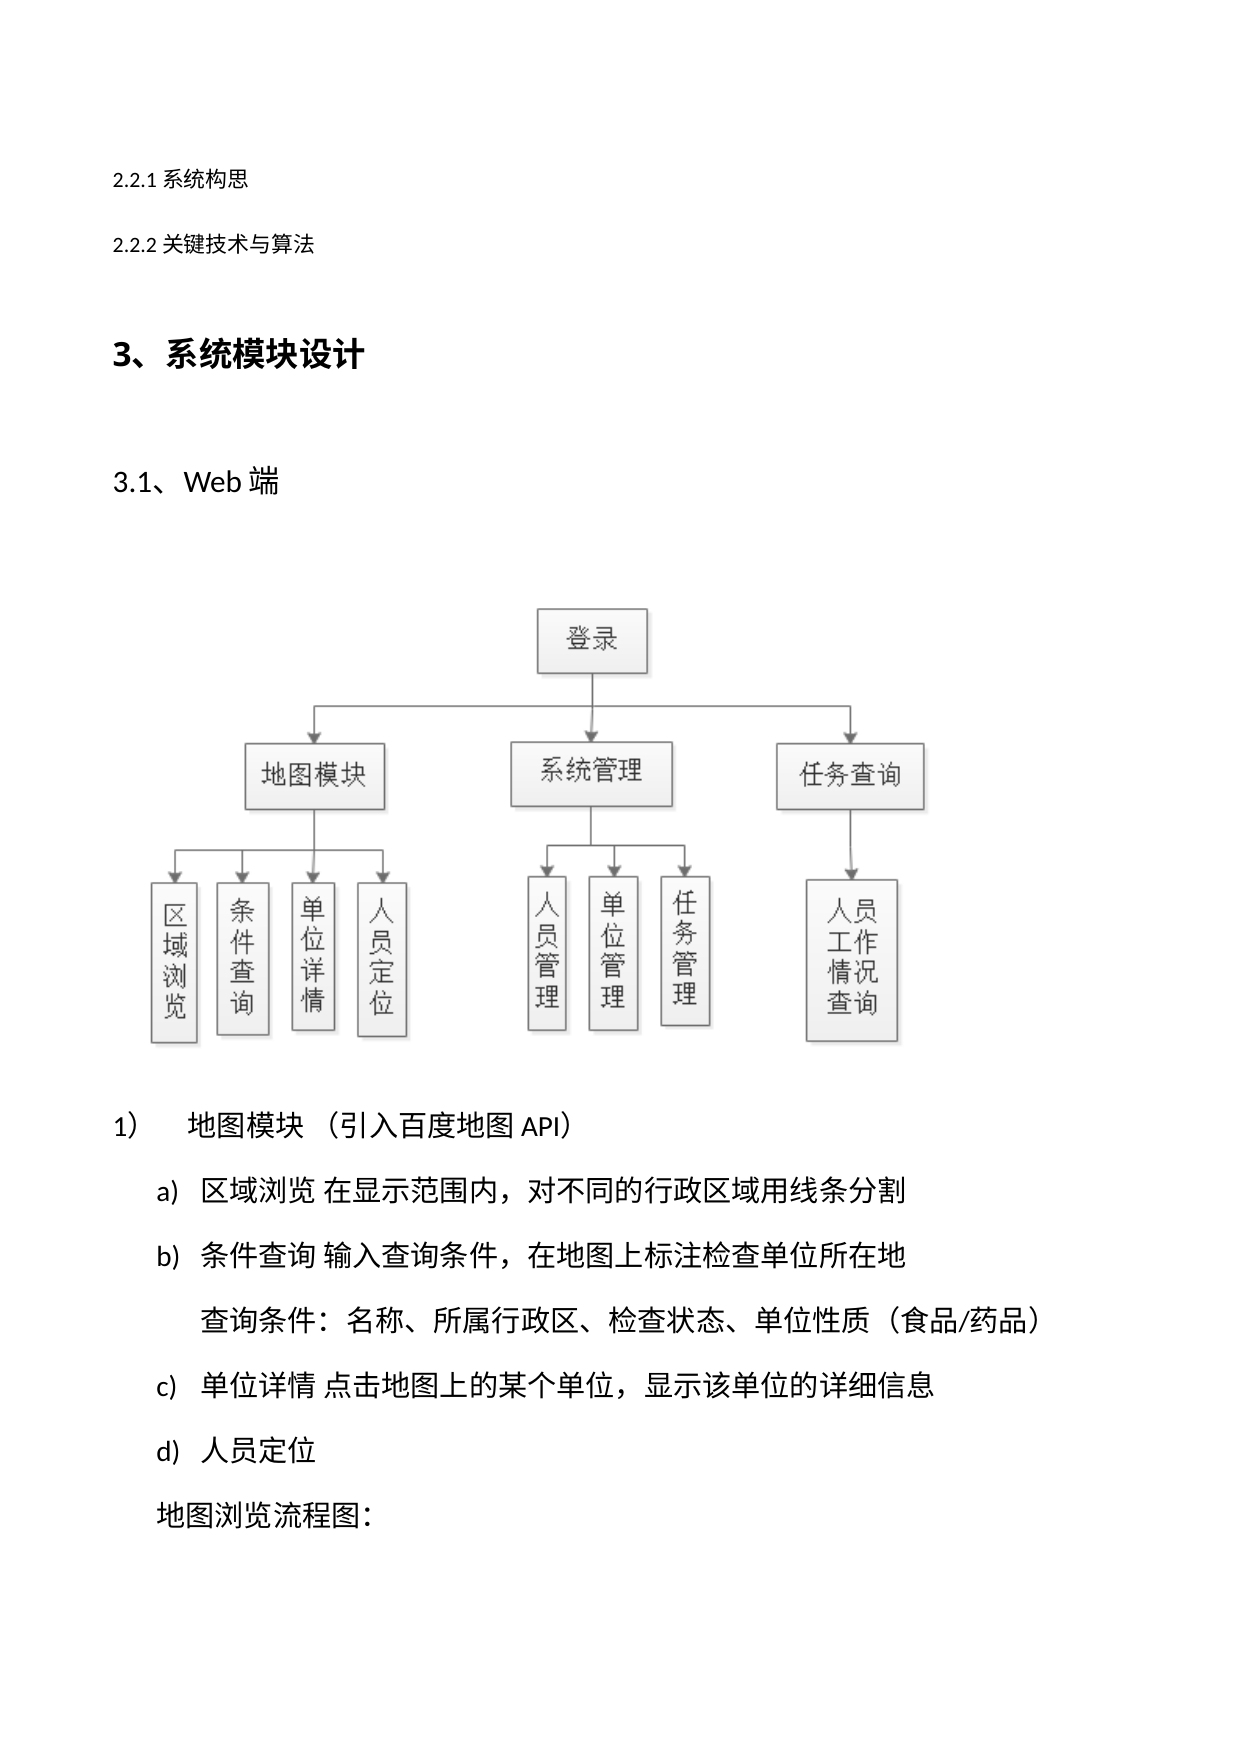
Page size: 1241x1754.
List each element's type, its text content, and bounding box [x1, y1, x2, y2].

list 区域浏览 在显示范围内，对不同的行政区域用线条分割 [156, 1156, 1128, 1221]
text 2.2.1 系统构思 [112, 162, 1128, 194]
subtitle 系统模块设计 [112, 319, 1128, 384]
list 人员定位 [156, 1416, 1128, 1481]
text 2.2.2 关键技术与算法 [112, 227, 1128, 259]
list 地图模块 （引入百度地图API） [112, 1091, 1128, 1156]
picture [112, 571, 939, 1061]
subtitle 3.1、Web端 [112, 446, 1128, 511]
list 查询条件：名称、所属行政区、检查状态、单位性质（食品/药品） [200, 1286, 1128, 1351]
list 单位详情 点击地图上的某个单位，显示该单位的详细信息 [156, 1351, 1128, 1416]
text 地图浏览流程图： [112, 1481, 1128, 1546]
list 条件查询 输入查询条件，在地图上标注检查单位所在地 [156, 1221, 1128, 1286]
